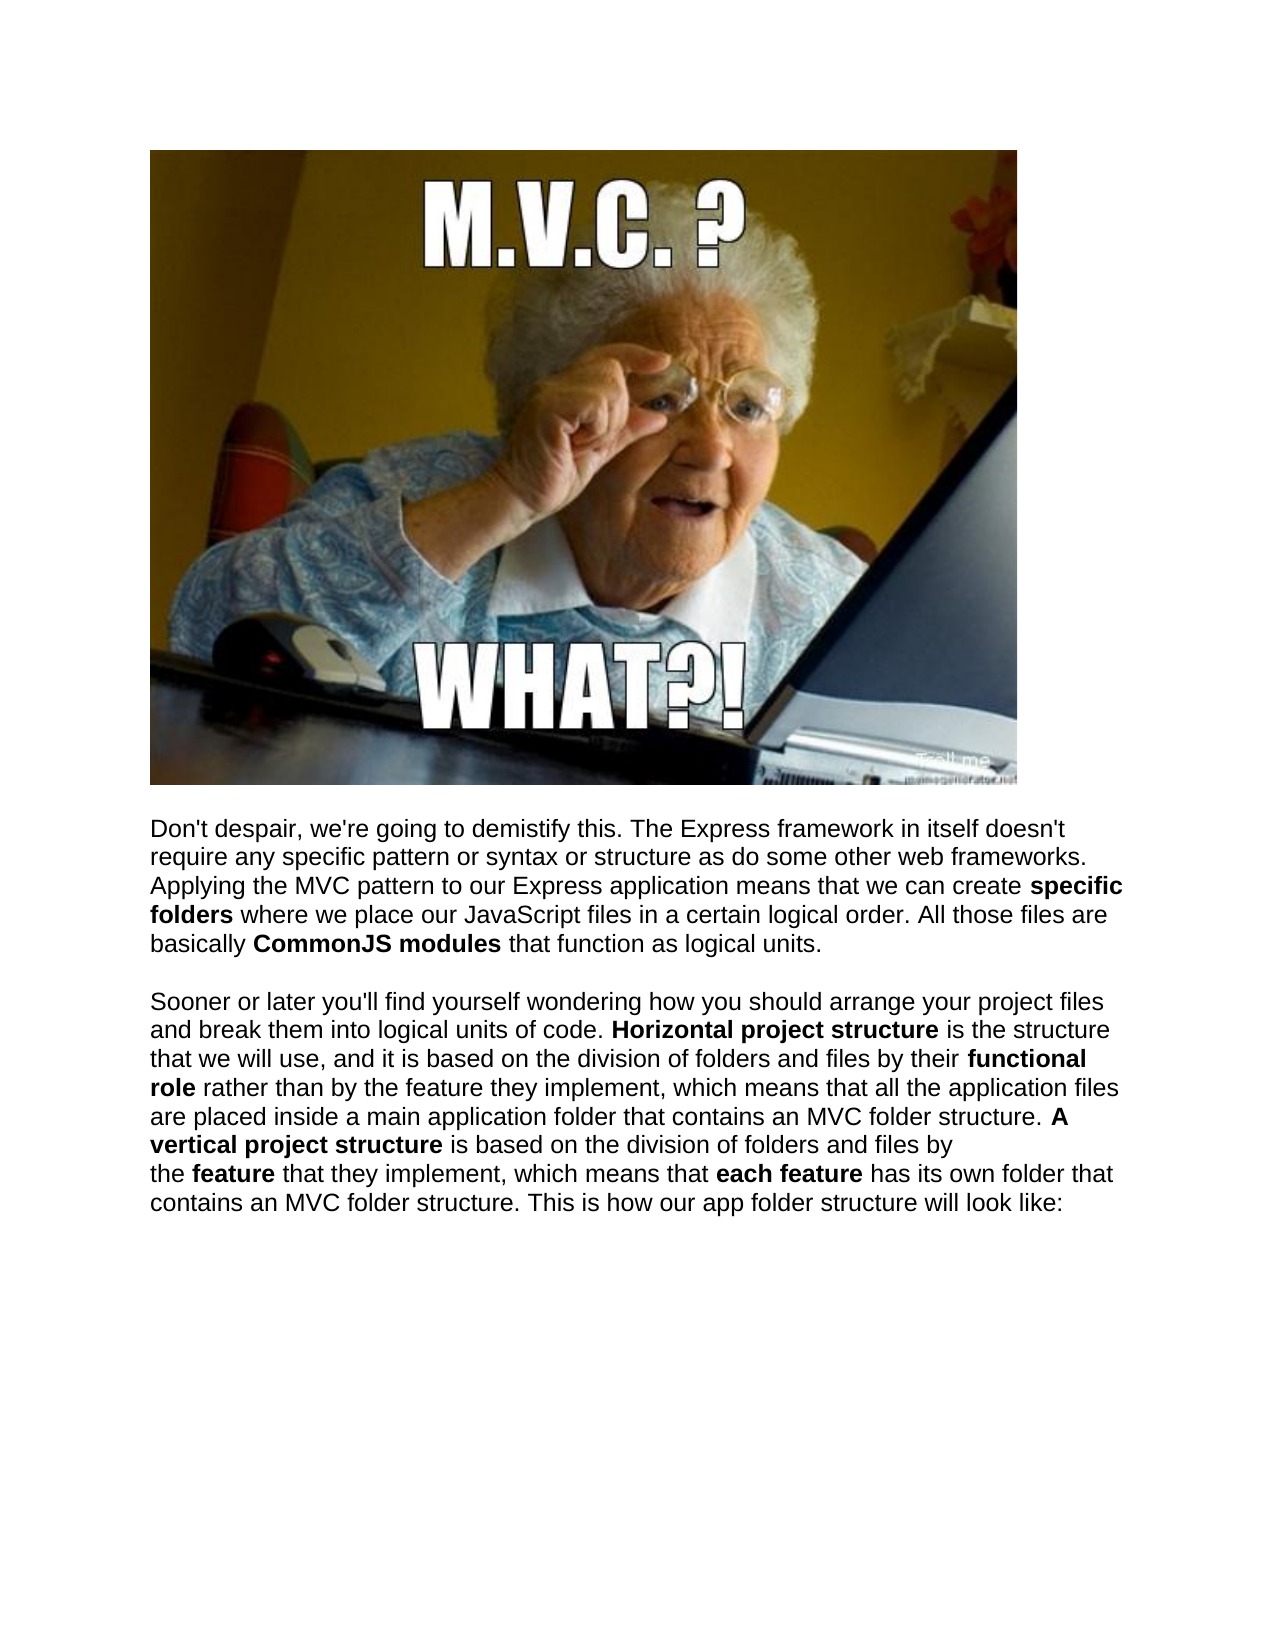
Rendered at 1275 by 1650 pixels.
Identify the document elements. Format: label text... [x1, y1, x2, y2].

text Don't despair, we're going to demistify this. The Express framework in itself doesn't require any specific pattern or syntax or structure as do some other web frameworks. Applying the MVC pattern to our Express application means that we can create specific folders where we place our JavaScript files in a certain logical order. All those files are basically CommonJS modules that function as logical units. [150, 813, 1125, 957]
picture [150, 150, 1018, 785]
text Sooner or later you'll find yourself wondering how you should arrange your project files and break them into logical units of code. Horizontal project structure is the structure that we will use, and it is based on the division of folders and files by their functional role rather than by the feature they implement, which means that all the application files are placed inside a main application folder that contains an MVC folder structure. A vertical project structure is based on the division of folders and files by the feature that they implement, which means that each feature has its own folder that contains an MVC folder structure. This is how our app folder structure will look like: [150, 986, 1125, 1216]
